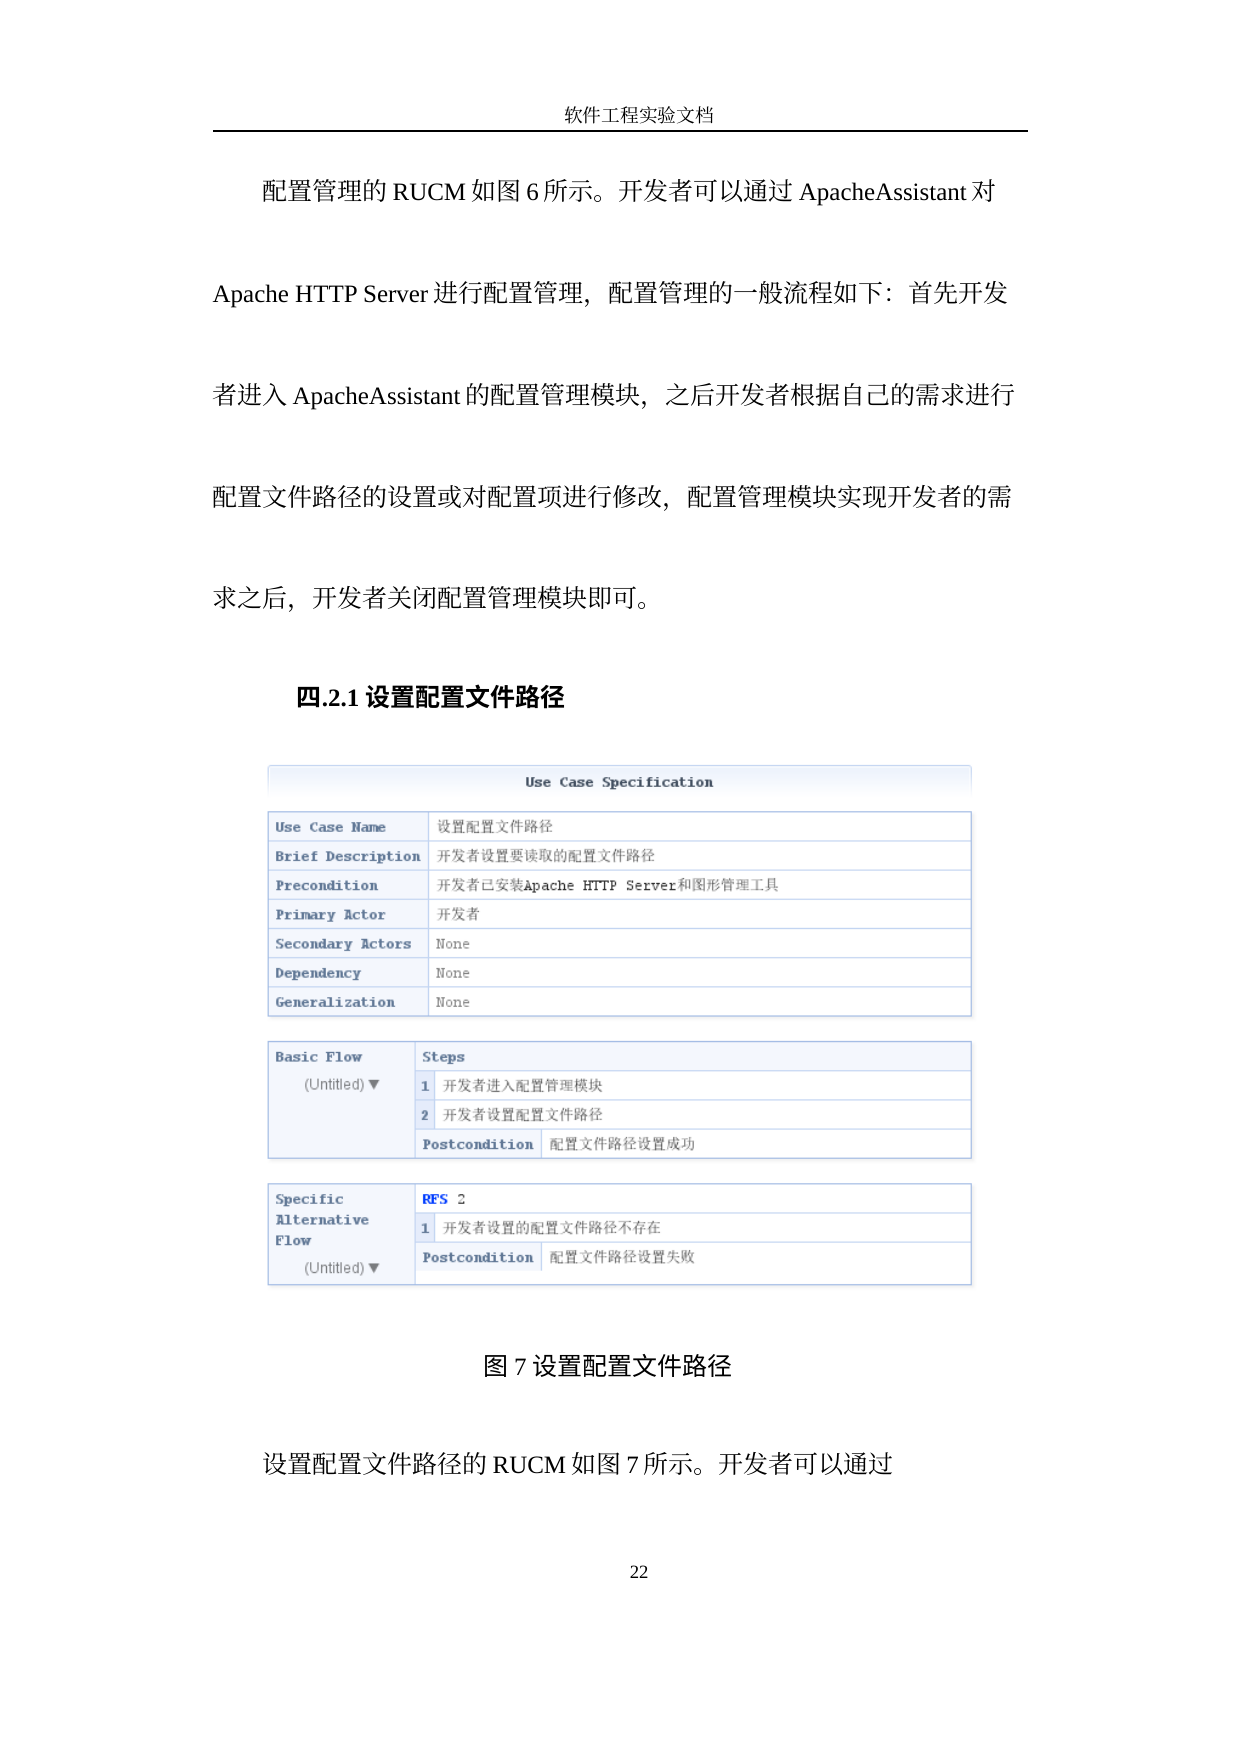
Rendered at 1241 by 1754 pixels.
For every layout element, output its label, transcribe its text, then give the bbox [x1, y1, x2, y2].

text 配置管理的RUCM如图6所示。开发者可以通过ApacheAssistant对Apache HTTP Server进行配置管理，配置管理的一般流程如下：首先开发者进入ApacheAssistant的配置管理模块，之后开发者根据自己的需求进行配置文件路径的设置或对配置项进行修改，配置管理模块实现开发者的需求之后，开发者关闭配置管理模块即可。 [212, 156, 1028, 631]
text 设置配置文件路径 [297, 661, 1028, 729]
picture [258, 760, 989, 1300]
text 图 7 设置配置文件路径 [187, 1330, 1028, 1398]
